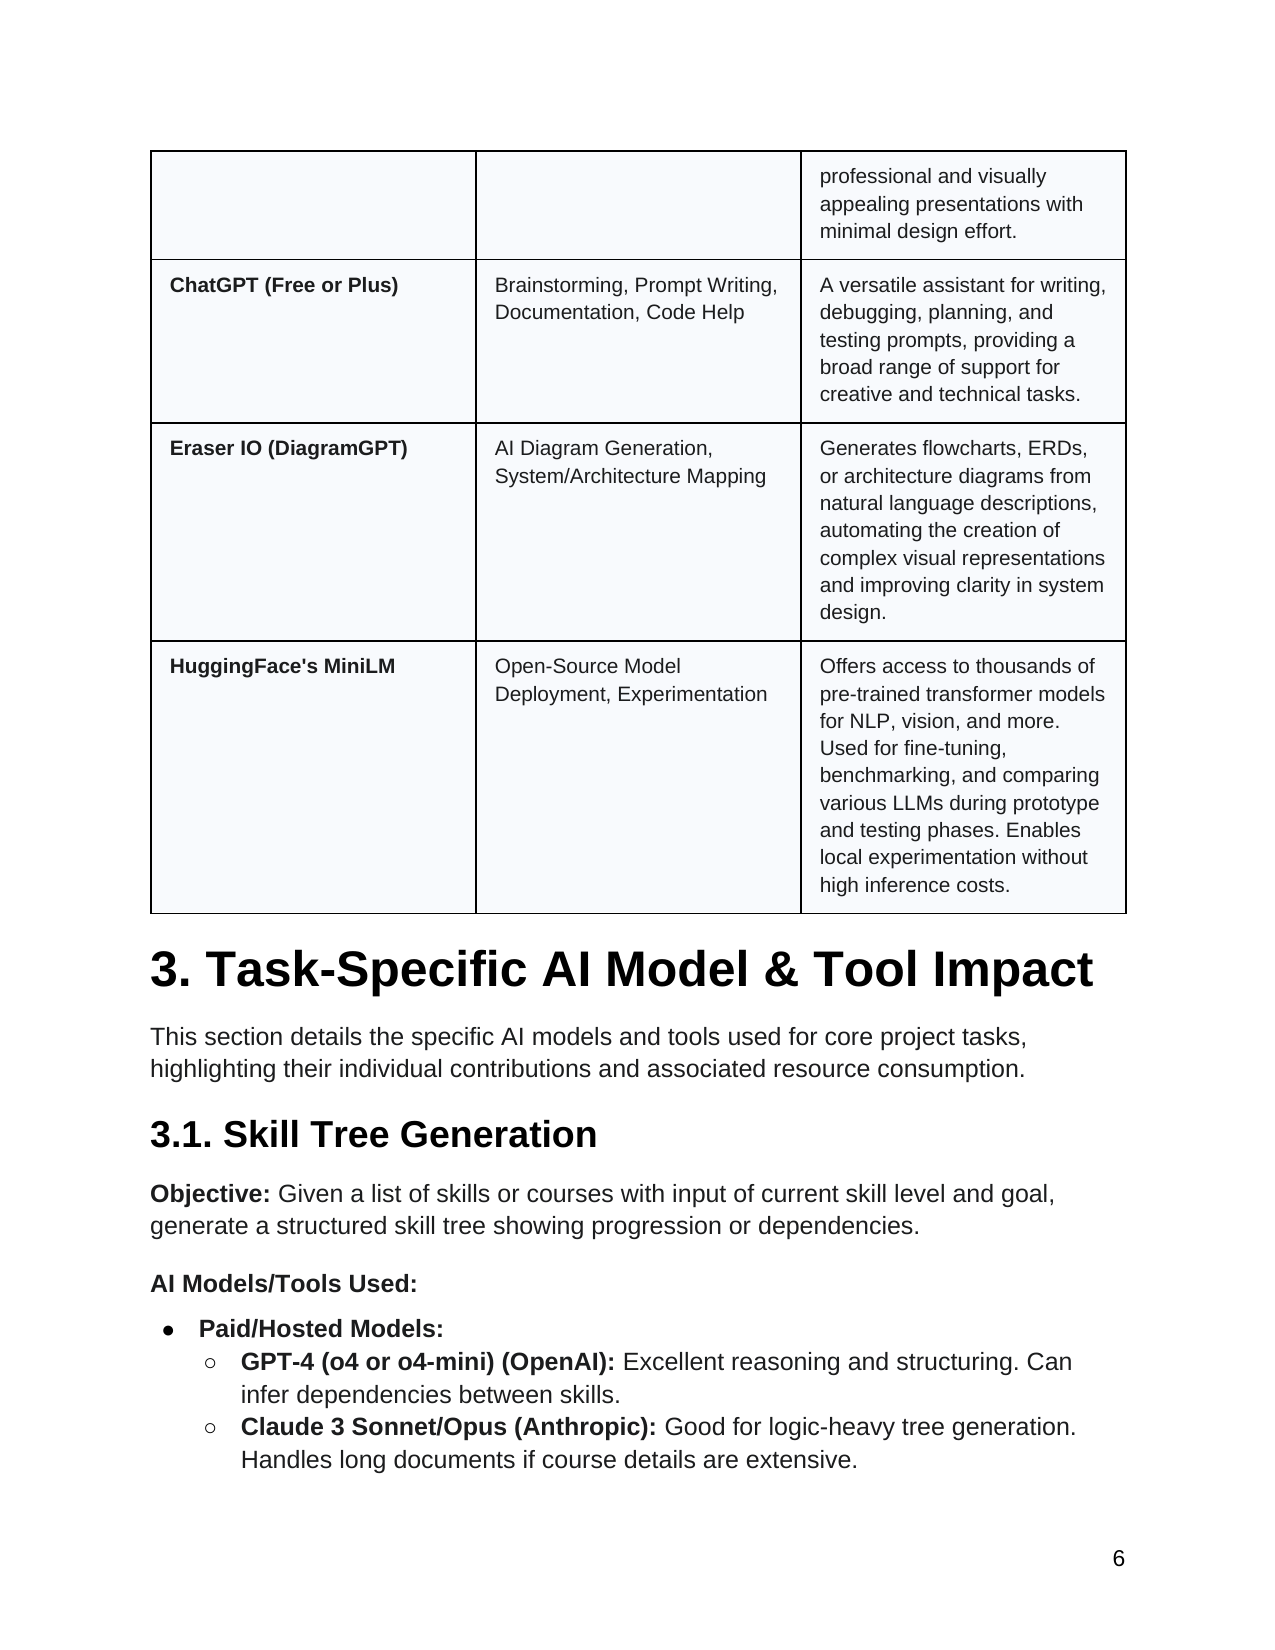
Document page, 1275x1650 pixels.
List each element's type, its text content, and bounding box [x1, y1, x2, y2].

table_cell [802, 152, 1125, 259]
subtitle 3. Task-Specific AI Model & Tool Impact [150, 939, 1125, 997]
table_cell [477, 152, 800, 259]
subtitle 3.1. Skill Tree Generation [150, 1112, 1125, 1155]
table_cell ChatGPT (Free or Plus) [152, 260, 475, 422]
table_cell Generates flowcharts, ERDs, or architecture diagrams from natural language descriptions, automating the creation of complex visual representations and improving clarity in system design. [802, 424, 1125, 640]
table_cell Open-Source Model Deployment, Experimentation [477, 642, 800, 912]
table_cell Offers access to thousands of pre-trained transformer models for NLP, vision, and more. Used for fine-tuning, benchmarking, and comparing various LLMs during prototype and testing phases. Enables local experimentation without high inference costs. [802, 642, 1125, 912]
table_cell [152, 152, 475, 259]
table_cell Eraser IO (DiagramGPT) [152, 424, 475, 640]
table_cell HuggingFace's MiniLM [152, 642, 475, 912]
table_cell A versatile assistant for writing, debugging, planning, and testing prompts, providing a broad range of support for creative and technical tasks. [802, 260, 1125, 422]
text This section details the specific AI models and tools used for core project tasks, highlighting their individual contributions and associated resource consumption. [150, 1022, 1125, 1083]
list Paid/Hosted Models: [161, 1314, 1125, 1343]
list Claude 3 Sonnet/Opus (Anthropic): Good for logic-heavy tree generation. Handles long documents if course details are extensive. [203, 1412, 1125, 1474]
list GPT-4 (o4 or o4-mini) (OpenAI): Excellent reasoning and structuring. Can infer dependencies between skills. [203, 1347, 1125, 1408]
table_cell Brainstorming, Prompt Writing, Documentation, Code Help [477, 260, 800, 422]
table_cell AI Diagram Generation, System/Architecture Mapping [477, 424, 800, 640]
text AI Models/Tools Used: [150, 1269, 1125, 1298]
text Objective: Given a list of skills or courses with input of current skill level and goal, generate a structured skill tree showing progression or dependencies. [150, 1178, 1125, 1240]
